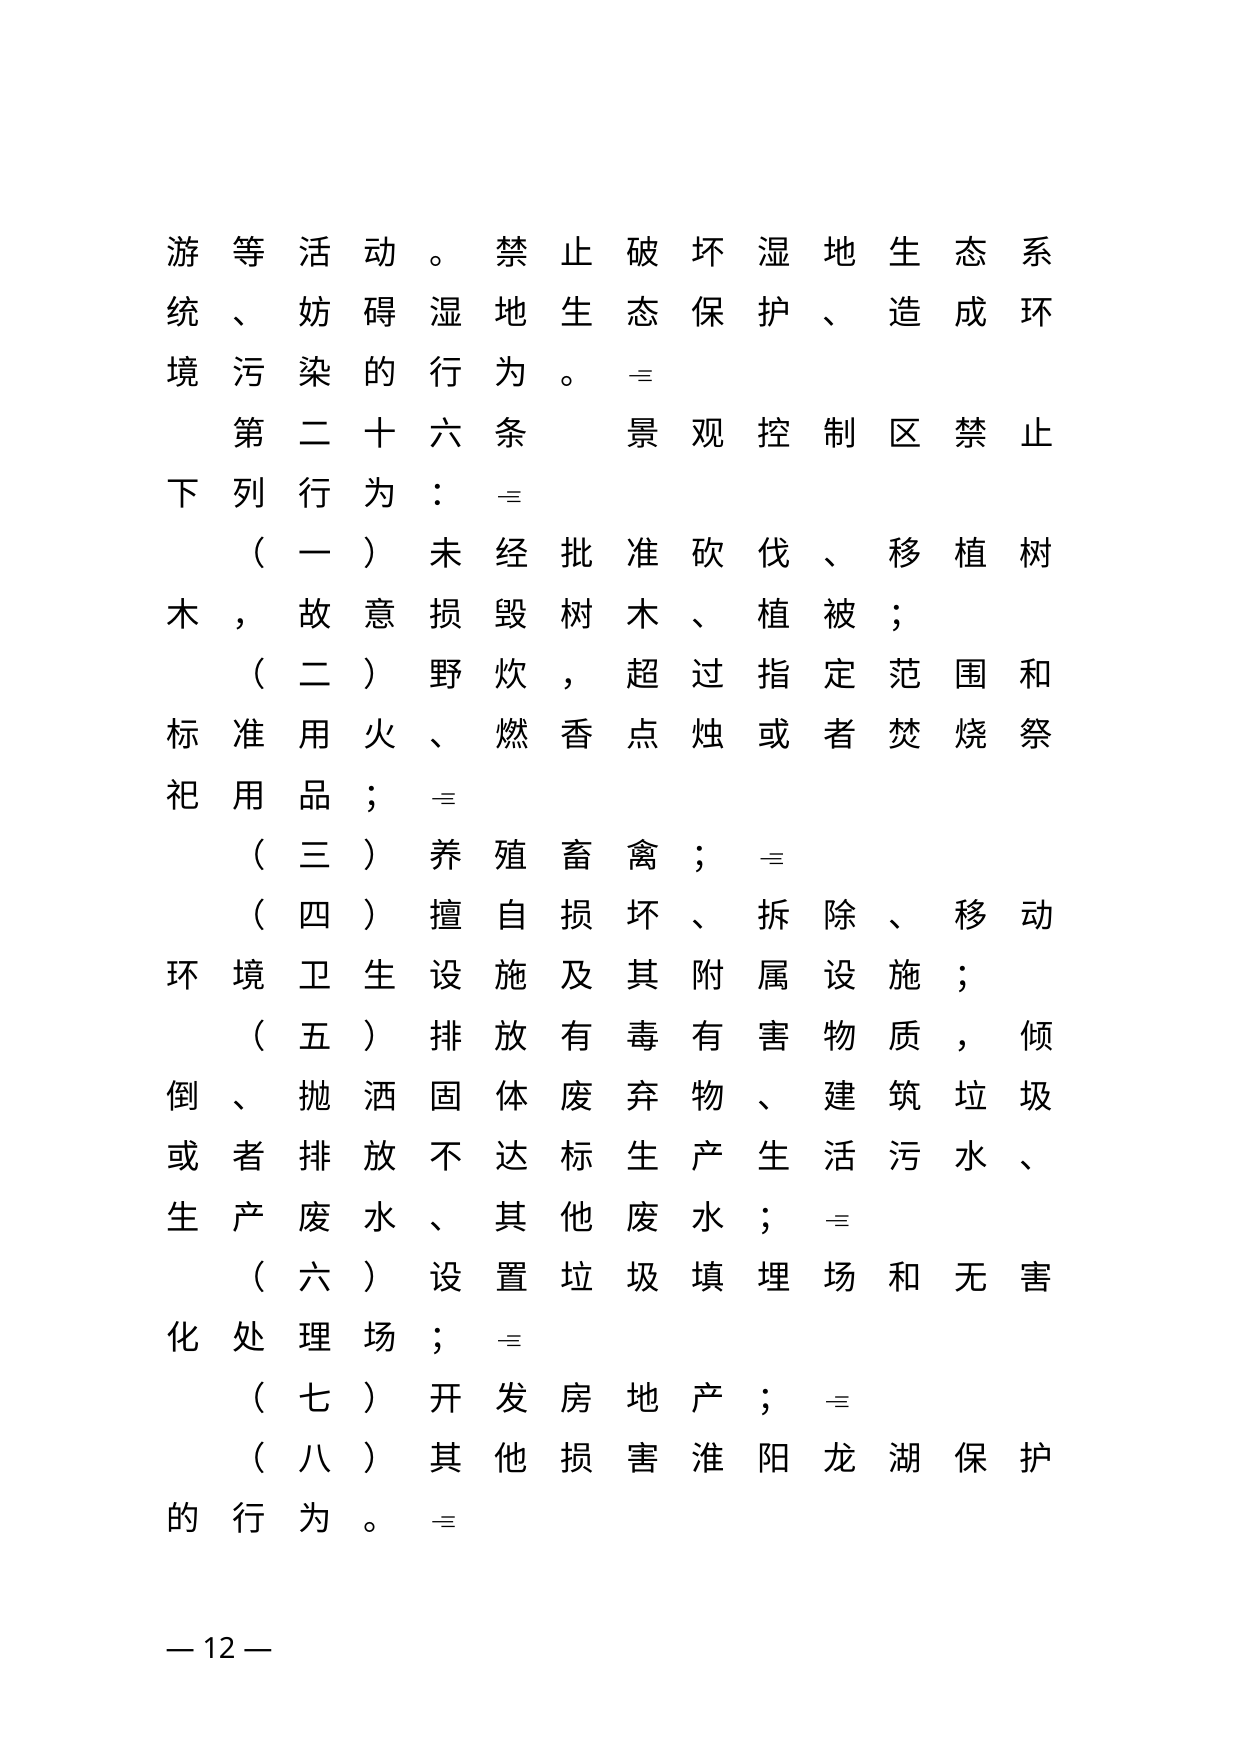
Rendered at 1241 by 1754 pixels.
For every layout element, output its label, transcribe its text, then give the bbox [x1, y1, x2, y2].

text （八）其他损害淮阳龙湖保护的行为。 [167, 1426, 1085, 1546]
text （五）排放有毒有害物质，倾倒、抛洒固体废弃物、建筑垃圾或者排放不达标生产生活污水、生产废水、其他废水； [167, 1003, 1085, 1245]
text （六）设置垃圾填埋场和无害化处理场； [167, 1245, 1085, 1365]
text （三）养殖畜禽； [167, 823, 1085, 883]
text （七）开发房地产； [167, 1365, 1085, 1426]
text （二）野炊，超过指定范围和标准用火、燃香点烛或者焚烧祭祀用品； [167, 642, 1085, 823]
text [167, 219, 1085, 400]
text （一）未经批准砍伐、移植树木，故意损毁树木、植被； [167, 521, 1085, 642]
text 第二十六条 景观控制区禁止下列行为： [167, 400, 1085, 521]
text （四）擅自损坏、拆除、移动环境卫生设施及其附属设施； [167, 883, 1085, 1003]
